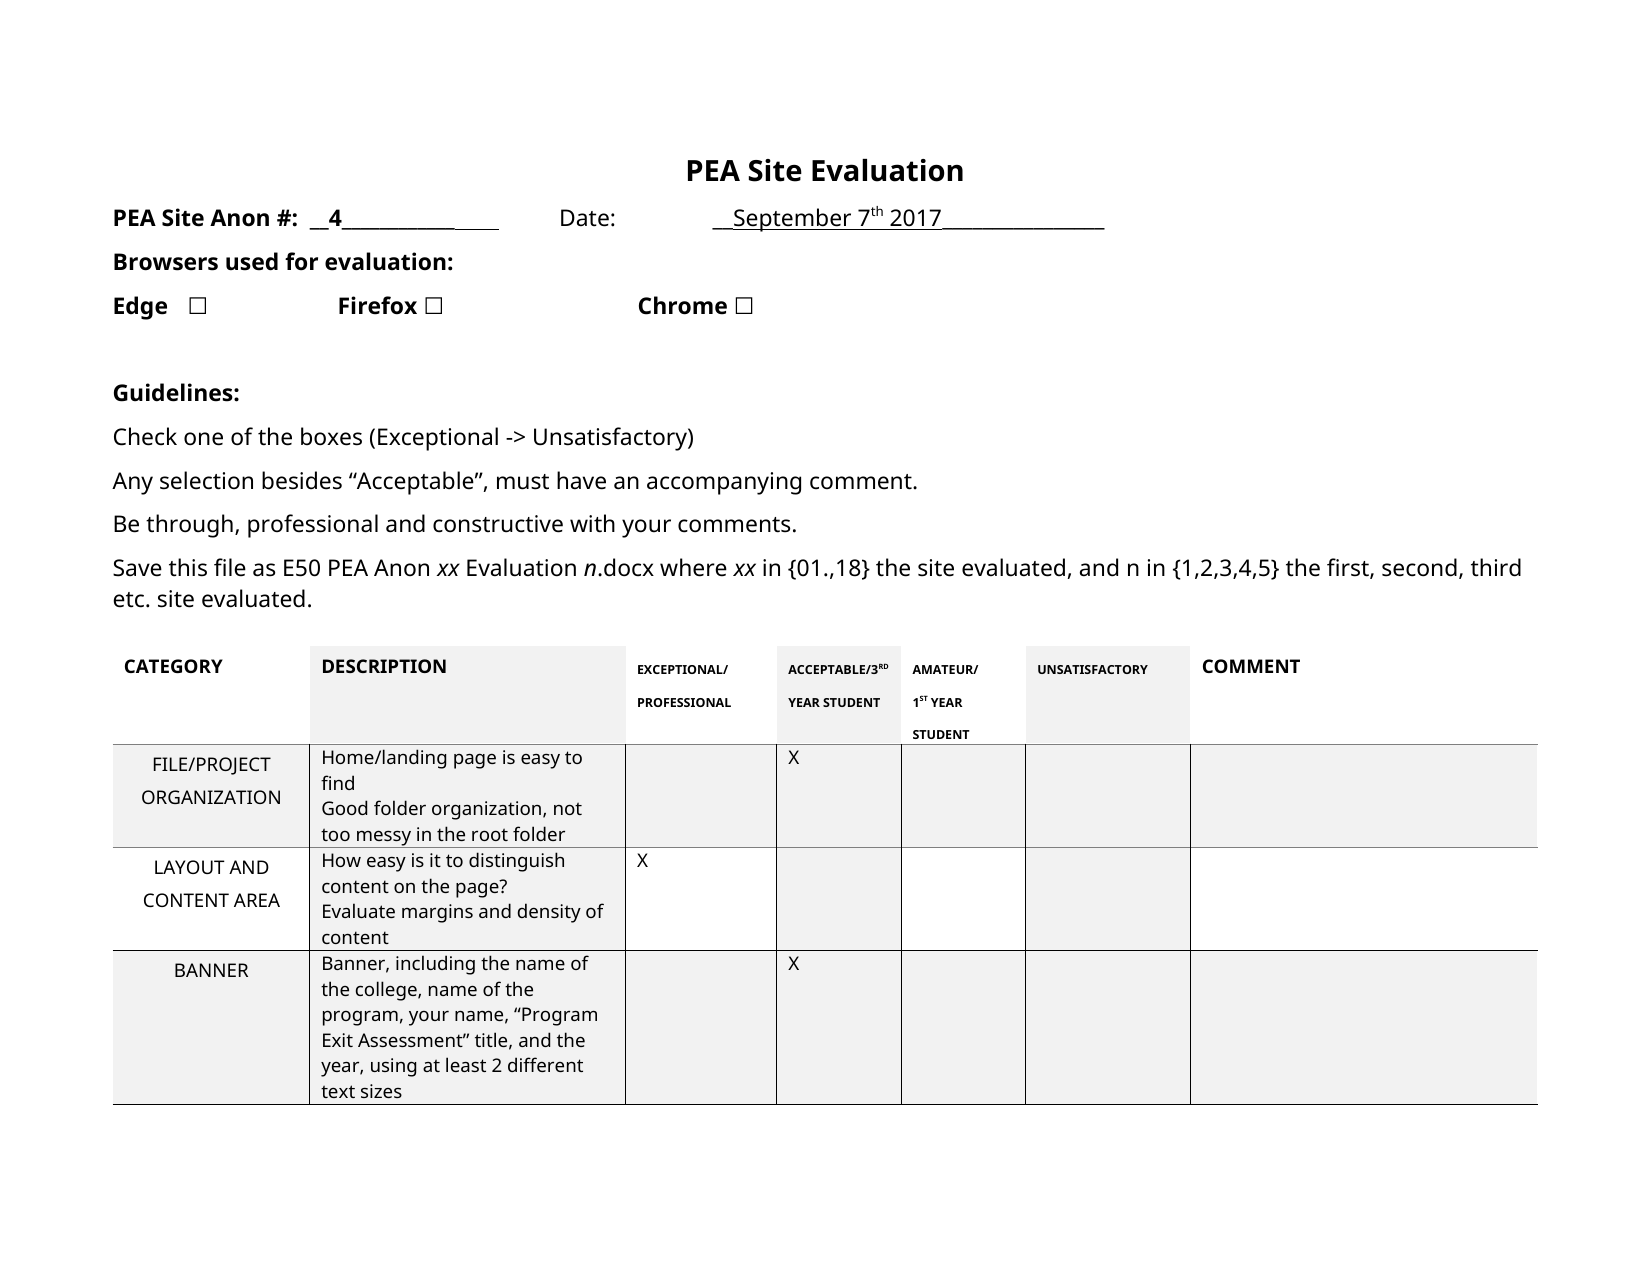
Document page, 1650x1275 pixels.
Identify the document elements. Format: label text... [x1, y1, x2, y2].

table_header Description [310, 646, 626, 743]
table_cell X [626, 848, 776, 950]
table_cell Home/landing page is easy to find Good folder organization, not too messy in the root folder [310, 745, 625, 847]
table_cell Layout and content area [113, 848, 309, 950]
table_cell [1026, 951, 1190, 1104]
table_header Comment [1190, 646, 1537, 743]
table_header AmateuR/ 1st year Student [901, 646, 1026, 743]
text Check one of the boxes (Exceptional -> Unsatisfactory) [112, 421, 1537, 452]
table_cell X [777, 951, 901, 1104]
table_cell [902, 745, 1025, 847]
table_header Exceptional/ Professional [626, 646, 777, 743]
table_cell [902, 951, 1025, 1104]
table_cell [626, 745, 776, 847]
table_cell X [777, 745, 901, 847]
text Guidelines: [112, 377, 1537, 408]
table_cell File/Project Organization [113, 745, 309, 847]
table_cell [1191, 848, 1537, 950]
table_cell [1026, 745, 1190, 847]
table_cell [626, 951, 776, 1104]
text Be through, professional and constructive with your comments. [112, 508, 1537, 540]
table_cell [310, 951, 625, 1104]
table_cell How easy is it to distinguish content on the page? Evaluate margins and density of content [310, 848, 625, 950]
table_cell [1026, 848, 1190, 950]
table_cell [1191, 745, 1537, 847]
table_cell [1191, 951, 1537, 1104]
table_cell Banner [113, 951, 309, 1104]
text Any selection besides “Acceptable”, must have an accompanying comment. [112, 465, 1537, 496]
table_header Category [113, 646, 310, 743]
text Browsers used for evaluation: [112, 246, 1537, 277]
table_cell [902, 848, 1025, 950]
table_header Acceptable/3rd year student [777, 646, 901, 743]
text PEA Site Anon #: __4____________ Date: __September 7th 2017________________ [112, 202, 1537, 233]
text Save this file as E50 PEA Anon xx Evaluation n.docx where xx in {01.,18} the site evaluated, and n in {1,2,3,4,5} the first, second, third etc. site evaluated. [112, 552, 1537, 615]
text Edge Firefox Chrome [112, 290, 1537, 321]
text PEA Site Evaluation [112, 150, 1537, 190]
table_header Unsatisfactory [1026, 646, 1190, 743]
table_cell [777, 848, 901, 950]
